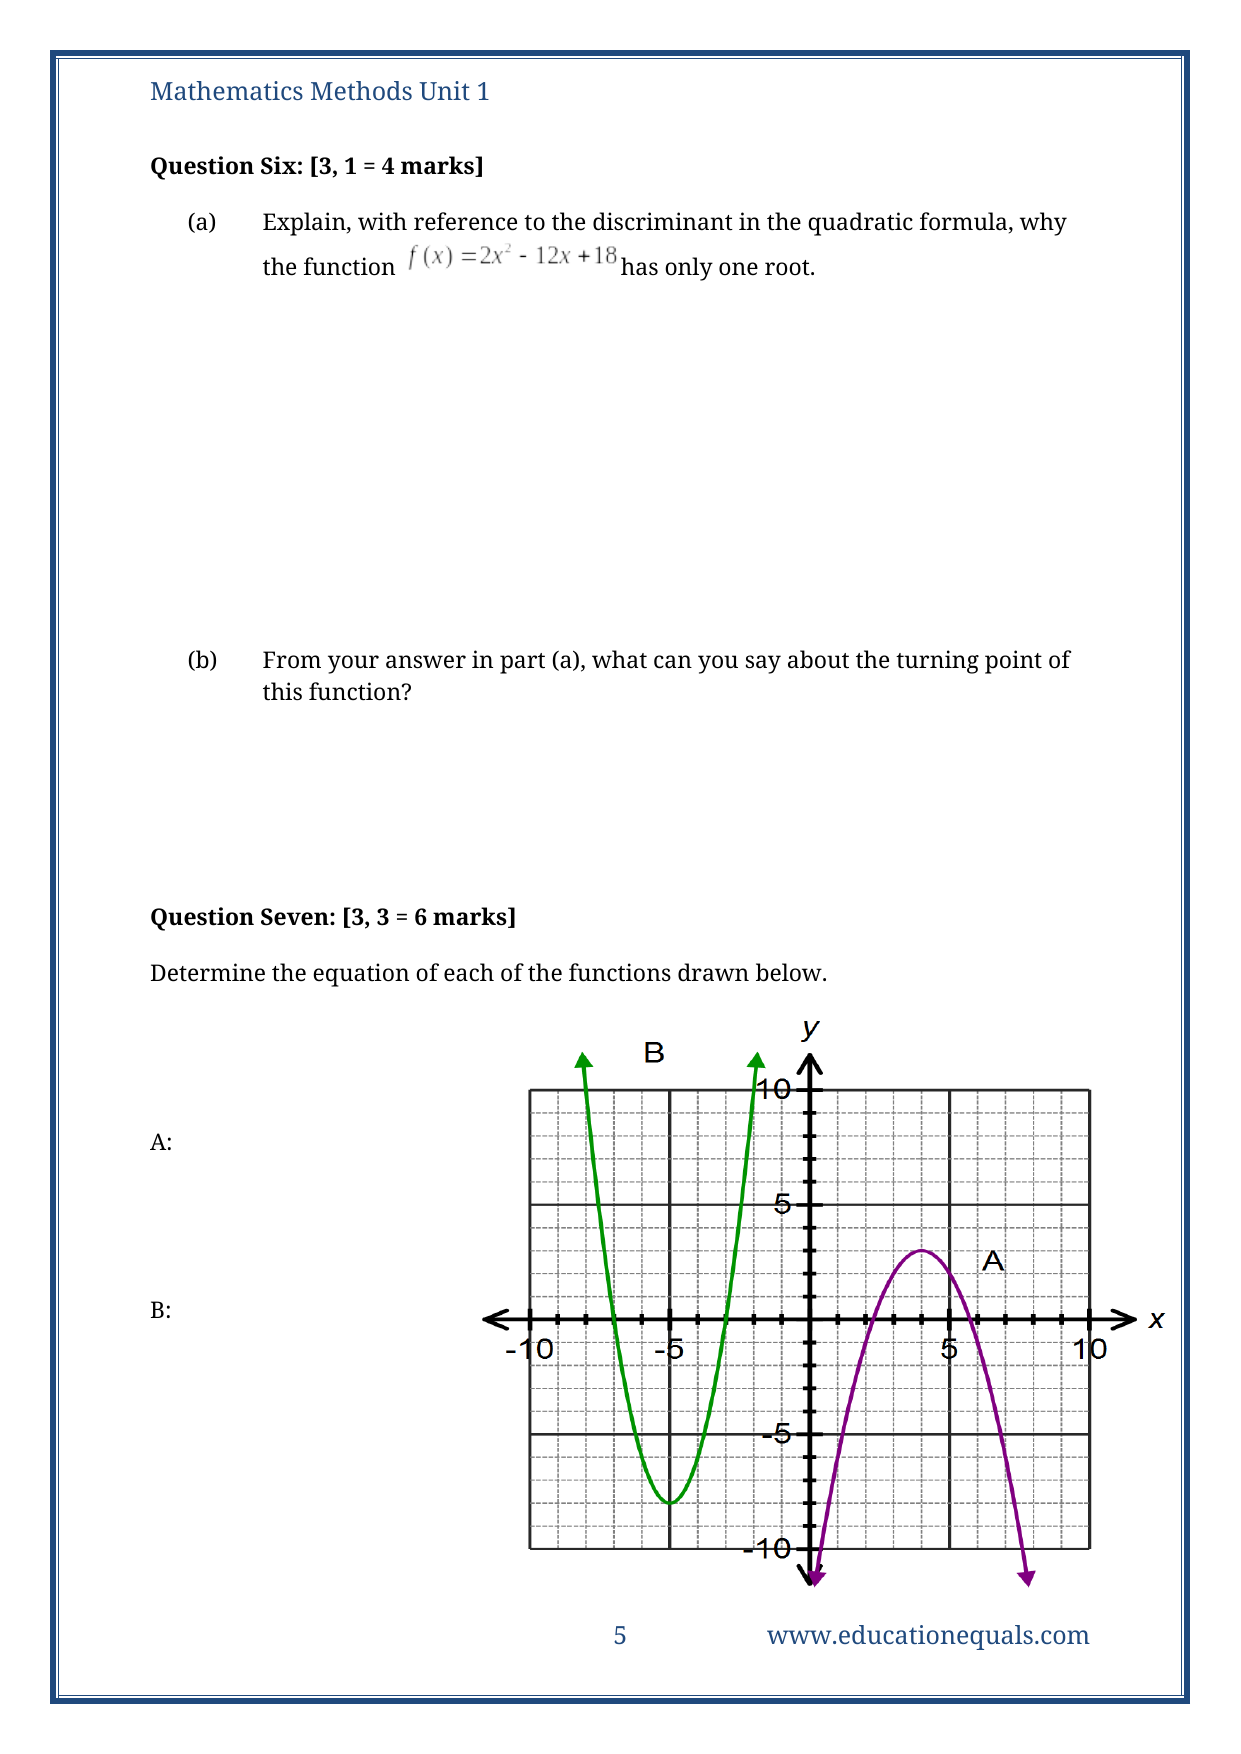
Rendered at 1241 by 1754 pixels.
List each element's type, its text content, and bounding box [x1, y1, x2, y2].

text Question Six: [3, 1 = 4 marks] [150, 150, 1090, 181]
text A: [150, 1126, 478, 1157]
text Determine the equation of each of the functions drawn below. [150, 957, 1090, 988]
text Question Seven: [3, 3 = 6 marks] [150, 901, 1090, 932]
list Explain, with reference to the discriminant in the quadratic formula, why the function has only one root. [187, 206, 1090, 282]
list From your answer in part (a), what can you say about the turning point of this function? [187, 644, 1090, 707]
text B: [150, 1294, 478, 1326]
picture [478, 1018, 1167, 1590]
